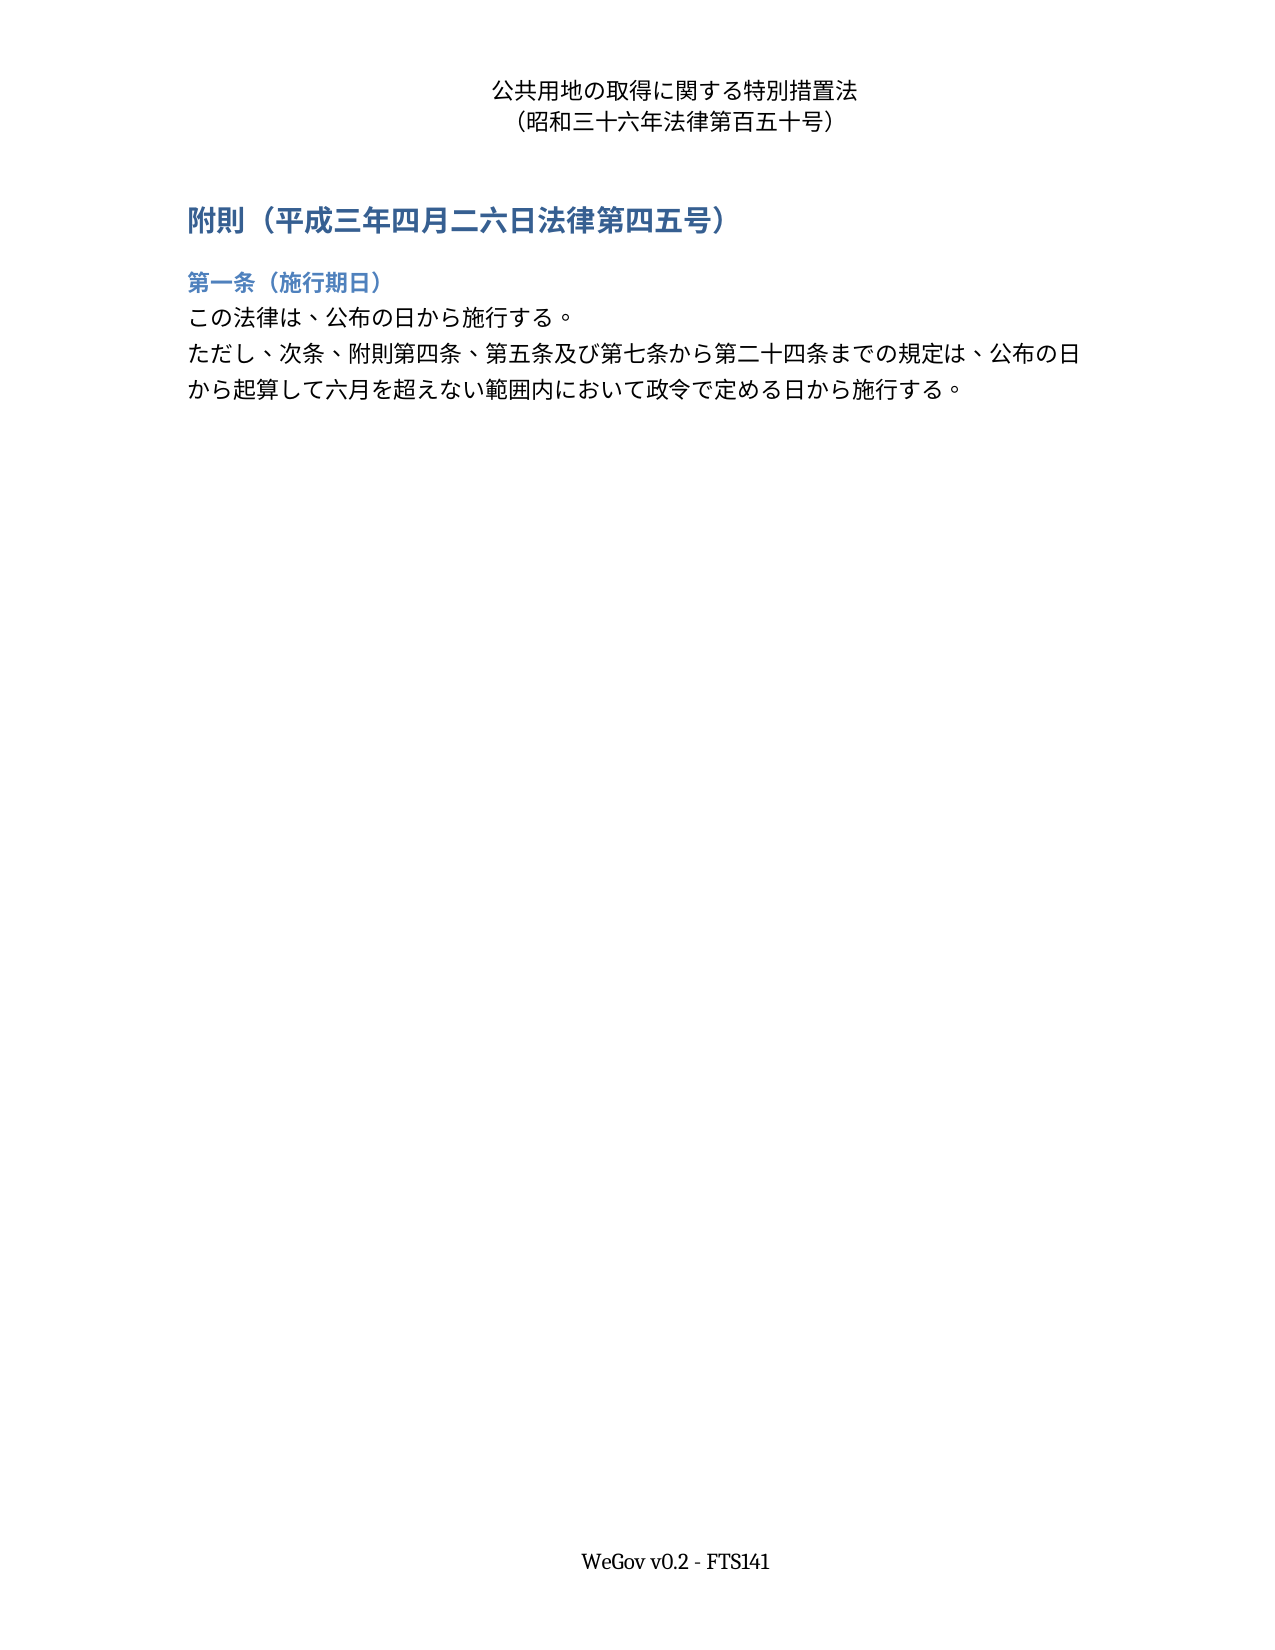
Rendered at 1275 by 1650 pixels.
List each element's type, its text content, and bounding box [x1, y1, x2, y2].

subtitle 附則（平成三年四月二六日法律第四五号） [187, 200, 1087, 240]
text この法律は、公布の日から施行する。 ただし、次条、附則第四条、第五条及び第七条から第二十四条までの規定は、公布の日から起算して六月を超えない範囲内において政令で定める日から施行する。 [187, 302, 1087, 406]
subtitle 第一条（施行期日） [187, 266, 1087, 298]
